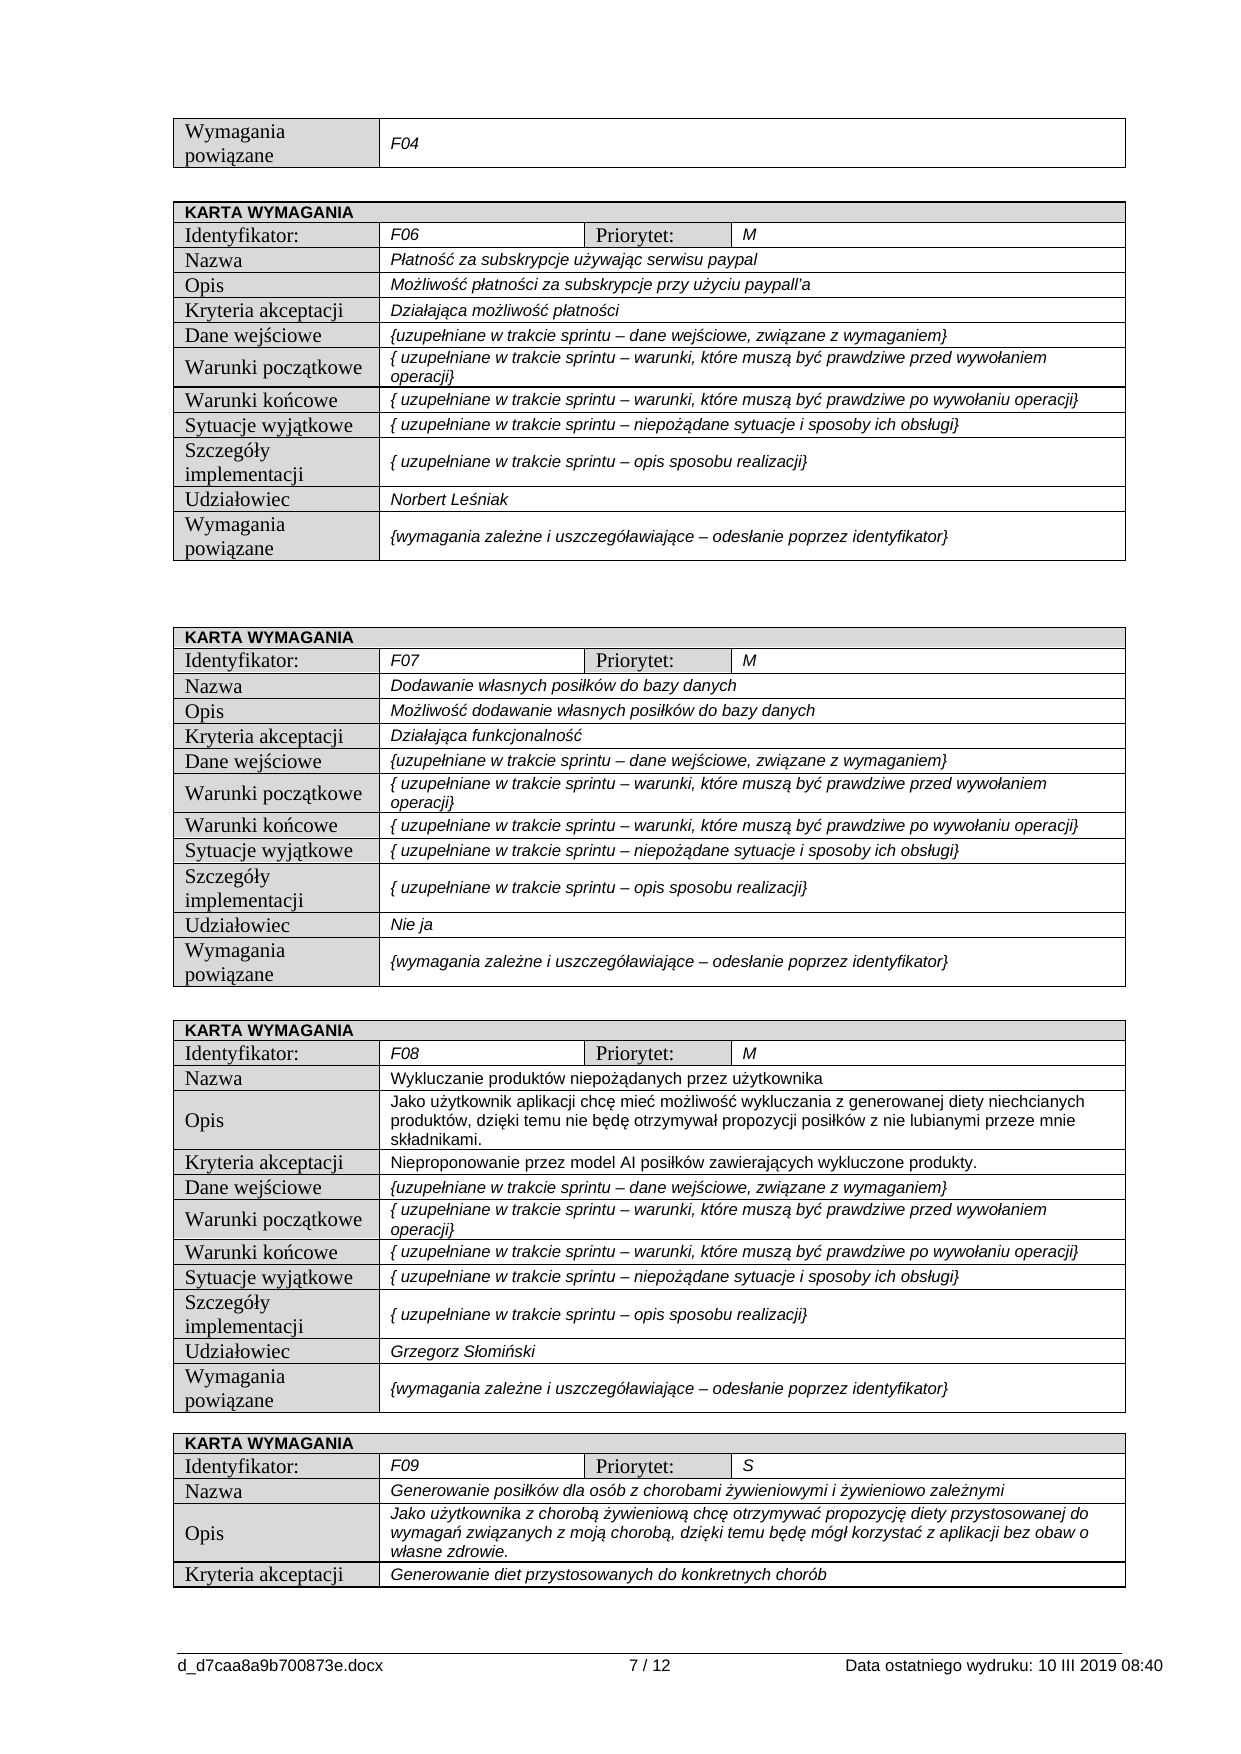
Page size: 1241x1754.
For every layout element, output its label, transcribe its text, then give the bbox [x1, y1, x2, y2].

table_cell Możliwość płatności za subskrypcje przy użyciu paypall’a [380, 273, 1125, 297]
table_cell Szczegóły implementacji [174, 864, 379, 912]
table_cell Kryteria akceptacji [174, 1563, 379, 1586]
table_header KARTA WYMAGANIA [174, 1021, 1125, 1040]
table_cell Warunki początkowe [174, 774, 379, 812]
table_cell { uzupełniane w trakcie sprintu – opis sposobu realizacji} [380, 864, 1125, 912]
table_cell Kryteria akceptacji [174, 298, 379, 322]
table_cell Grzegorz Słomiński [380, 1339, 1125, 1363]
table_cell Nazwa [174, 1066, 379, 1090]
table_cell Udziałowiec [174, 1339, 379, 1363]
table_cell Identyfikator: [174, 649, 379, 672]
table_cell F07 [380, 649, 584, 672]
table_cell Priorytet: [585, 1454, 731, 1478]
table_cell Norbert Leśniak [380, 487, 1125, 511]
table_cell Generowanie posiłków dla osób z chorobami żywieniowymi i żywieniowo zależnymi [380, 1479, 1125, 1503]
table_cell Identyfikator: [174, 223, 379, 247]
table_cell { uzupełniane w trakcie sprintu – warunki, które muszą być prawdziwe przed wywołaniem operacji} [380, 348, 1125, 386]
table_cell { uzupełniane w trakcie sprintu – niepożądane sytuacje i sposoby ich obsługi} [380, 839, 1125, 862]
table_cell {wymagania zależne i uszczegóławiające – odesłanie poprzez identyfikator} [380, 1364, 1125, 1412]
table_cell Wymagania powiązane [174, 1364, 379, 1412]
table_cell Dane wejściowe [174, 1175, 379, 1199]
table_cell F09 [380, 1454, 584, 1478]
table_cell S [732, 1454, 1125, 1478]
table_cell M [732, 223, 1125, 247]
table_cell {wymagania zależne i uszczegóławiające – odesłanie poprzez identyfikator} [380, 512, 1125, 560]
table_cell { uzupełniane w trakcie sprintu – warunki, które muszą być prawdziwe przed wywołaniem operacji} [380, 774, 1125, 812]
table_cell Udziałowiec [174, 487, 379, 511]
table_cell Jako użytkownik aplikacji chcę mieć możliwość wykluczania z generowanej diety niechcianych produktów, dzięki temu nie będę otrzymywał propozycji posiłków z nie lubianymi przeze mnie składnikami. [380, 1091, 1125, 1149]
table_cell Warunki początkowe [174, 348, 379, 386]
table_cell {wymagania zależne i uszczegóławiające – odesłanie poprzez identyfikator} [380, 938, 1125, 986]
table_cell Szczegóły implementacji [174, 1290, 379, 1338]
table_cell Priorytet: [585, 223, 731, 247]
table_cell M [732, 649, 1125, 672]
table_cell { uzupełniane w trakcie sprintu – niepożądane sytuacje i sposoby ich obsługi} [380, 1265, 1125, 1289]
table_cell Nazwa [174, 674, 379, 698]
table_cell { uzupełniane w trakcie sprintu – niepożądane sytuacje i sposoby ich obsługi} [380, 413, 1125, 437]
table_header KARTA WYMAGANIA [174, 1434, 1125, 1453]
table_cell Warunki początkowe [174, 1200, 379, 1238]
table_cell Generowanie diet przystosowanych do konkretnych chorób [380, 1563, 1125, 1586]
table_cell { uzupełniane w trakcie sprintu – warunki, które muszą być prawdziwe po wywołaniu operacji} [380, 813, 1125, 837]
table_header KARTA WYMAGANIA [174, 628, 1125, 647]
table_cell Dane wejściowe [174, 323, 379, 347]
table_cell Identyfikator: [174, 1041, 379, 1065]
table_cell Nieproponowanie przez model AI posiłków zawierających wykluczone produkty. [380, 1150, 1125, 1174]
table_cell Sytuacje wyjątkowe [174, 413, 379, 437]
table_cell Wymagania powiązane [174, 512, 379, 560]
table_cell {uzupełniane w trakcie sprintu – dane wejściowe, związane z wymaganiem} [380, 1175, 1125, 1199]
table_cell Dodawanie własnych posiłków do bazy danych [380, 674, 1125, 698]
table_cell Możliwość dodawanie własnych posiłków do bazy danych [380, 699, 1125, 723]
table_cell Szczegóły implementacji [174, 438, 379, 486]
table_cell { uzupełniane w trakcie sprintu – warunki, które muszą być prawdziwe przed wywołaniem operacji} [380, 1200, 1125, 1238]
table_cell Warunki końcowe [174, 813, 379, 837]
table_cell Kryteria akceptacji [174, 1150, 379, 1174]
table_cell { uzupełniane w trakcie sprintu – warunki, które muszą być prawdziwe po wywołaniu operacji} [380, 388, 1125, 412]
table_cell Priorytet: [585, 1041, 731, 1065]
table_cell Opis [174, 1091, 379, 1149]
table_cell Sytuacje wyjątkowe [174, 1265, 379, 1289]
table_cell Opis [174, 1504, 379, 1561]
table_cell Priorytet: [585, 649, 731, 672]
table_cell Sytuacje wyjątkowe [174, 839, 379, 862]
table_cell { uzupełniane w trakcie sprintu – opis sposobu realizacji} [380, 1290, 1125, 1338]
table_cell Nazwa [174, 248, 379, 272]
table_cell {uzupełniane w trakcie sprintu – dane wejściowe, związane z wymaganiem} [380, 749, 1125, 773]
table_cell Opis [174, 273, 379, 297]
table_cell Nazwa [174, 1479, 379, 1503]
table_cell {uzupełniane w trakcie sprintu – dane wejściowe, związane z wymaganiem} [380, 323, 1125, 347]
table_cell { uzupełniane w trakcie sprintu – warunki, które muszą być prawdziwe po wywołaniu operacji} [380, 1240, 1125, 1264]
table_cell Udziałowiec [174, 913, 379, 937]
table_cell F04 [380, 119, 1125, 167]
table_header KARTA WYMAGANIA [174, 203, 1125, 222]
table_cell Identyfikator: [174, 1454, 379, 1478]
table_cell Opis [174, 699, 379, 723]
table_cell Dane wejściowe [174, 749, 379, 773]
table_cell Wykluczanie produktów niepożądanych przez użytkownika [380, 1066, 1125, 1090]
table_cell Jako użytkownika z chorobą żywieniową chcę otrzymywać propozycję diety przystosowanej do wymagań związanych z moją chorobą, dzięki temu będę mógł korzystać z aplikacji bez obaw o własne zdrowie. [380, 1504, 1125, 1561]
table_cell Warunki końcowe [174, 388, 379, 412]
table_cell Wymagania powiązane [174, 938, 379, 986]
table_cell Wymagania powiązane [174, 119, 379, 167]
table_cell { uzupełniane w trakcie sprintu – opis sposobu realizacji} [380, 438, 1125, 486]
table_cell Warunki końcowe [174, 1240, 379, 1264]
table_cell M [732, 1041, 1125, 1065]
table_cell Działająca funkcjonalność [380, 724, 1125, 748]
table_cell Płatność za subskrypcje używając serwisu paypal [380, 248, 1125, 272]
table_cell F08 [380, 1041, 584, 1065]
table_cell Nie ja [380, 913, 1125, 937]
table_cell Kryteria akceptacji [174, 724, 379, 748]
table_cell Działająca możliwość płatności [380, 298, 1125, 322]
table_cell F06 [380, 223, 584, 247]
